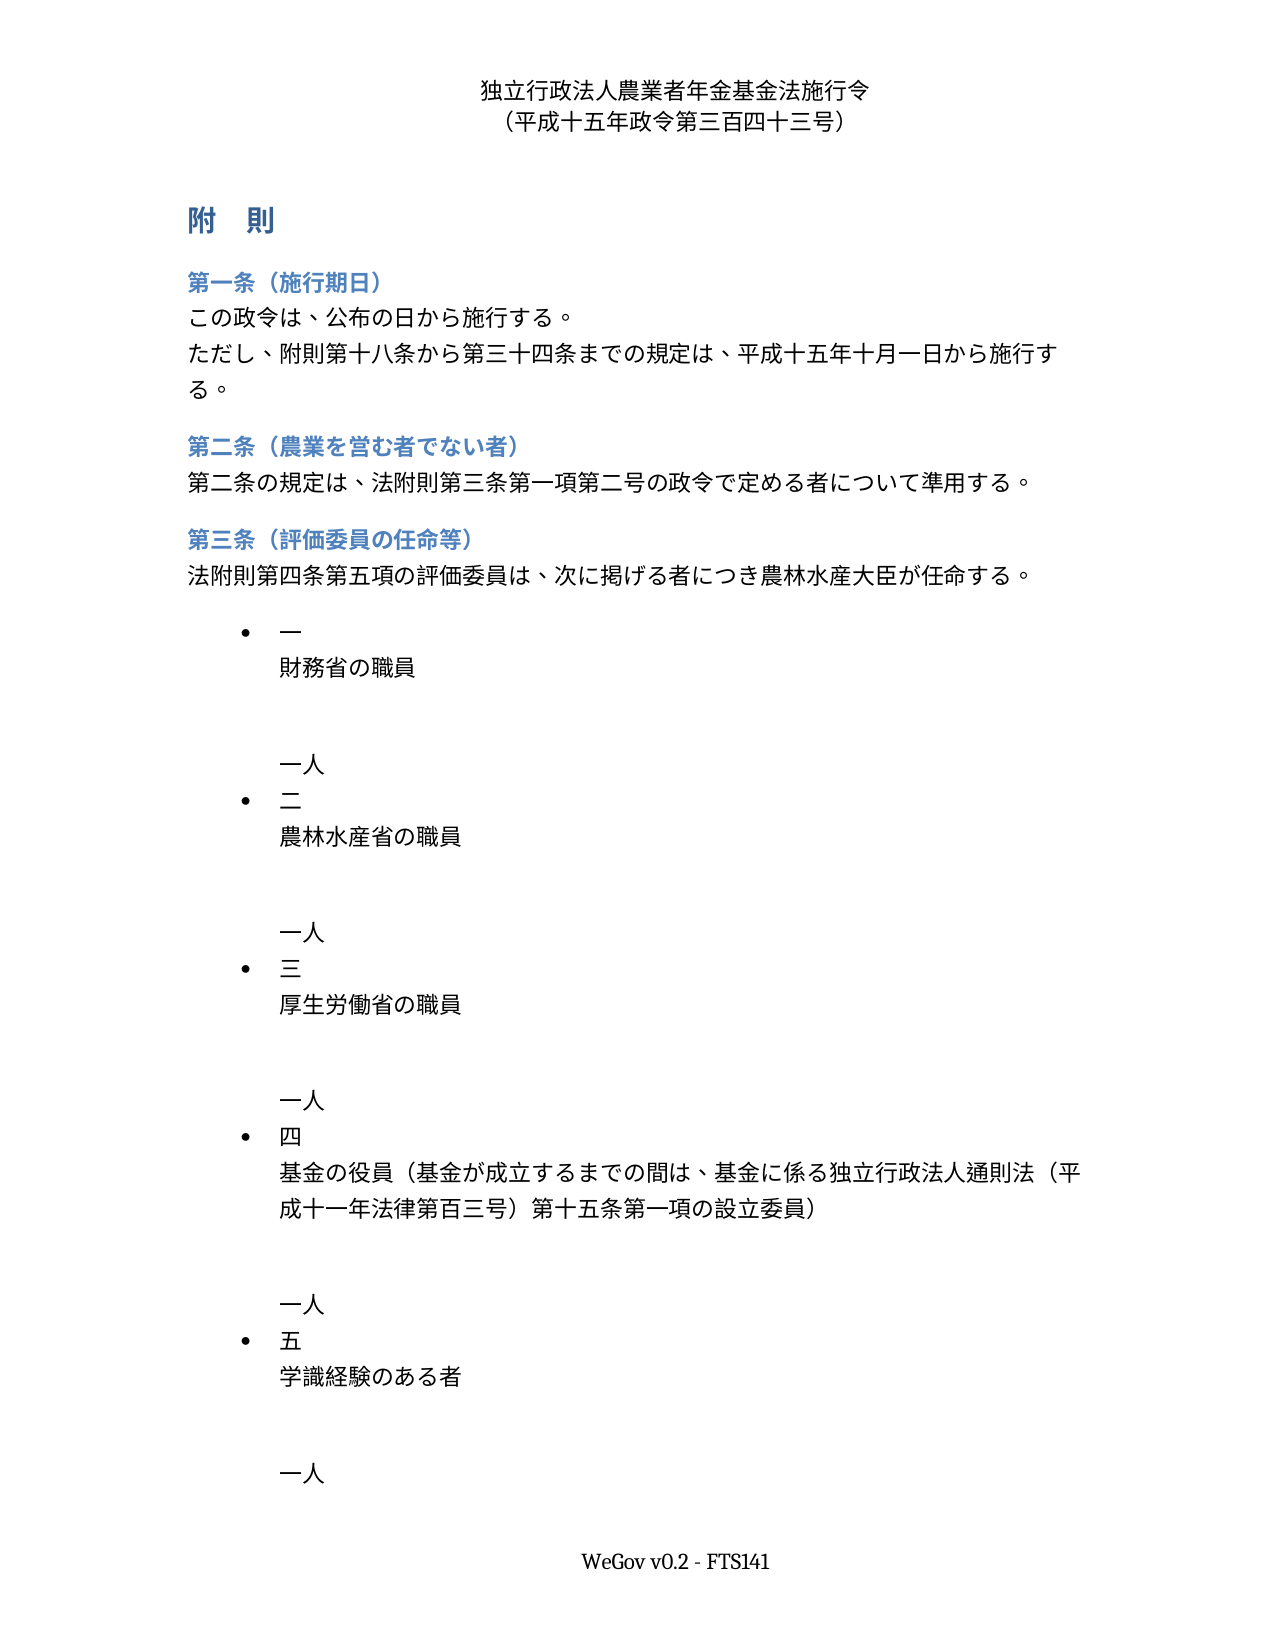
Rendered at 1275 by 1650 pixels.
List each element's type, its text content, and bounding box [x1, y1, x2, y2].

list 一 財務省の職員 一人 [242, 616, 1087, 780]
subtitle 附 則 [187, 200, 1087, 240]
text この政令は、公布の日から施行する。 ただし、附則第十八条から第三十四条までの規定は、平成十五年十月一日から施行する。 [187, 302, 1087, 406]
list 三 厚生労働省の職員 一人 [242, 953, 1087, 1116]
list 二 農林水産省の職員 一人 [242, 785, 1087, 948]
list 五 学識経験のある者 一人 [242, 1325, 1087, 1489]
subtitle 第三条（評価委員の任命等） [187, 524, 1087, 555]
subtitle 第二条（農業を営む者でない者） [187, 431, 1087, 462]
text 第二条の規定は、法附則第三条第一項第二号の政令で定める者について準用する。 [187, 467, 1087, 498]
subtitle 第一条（施行期日） [187, 266, 1087, 298]
list 四 基金の役員（基金が成立するまでの間は、基金に係る独立行政法人通則法（平成十一年法律第百三号）第十五条第一項の設立委員） 一人 [242, 1121, 1087, 1321]
text 法附則第四条第五項の評価委員は、次に掲げる者につき農林水産大臣が任命する。 [187, 560, 1087, 591]
